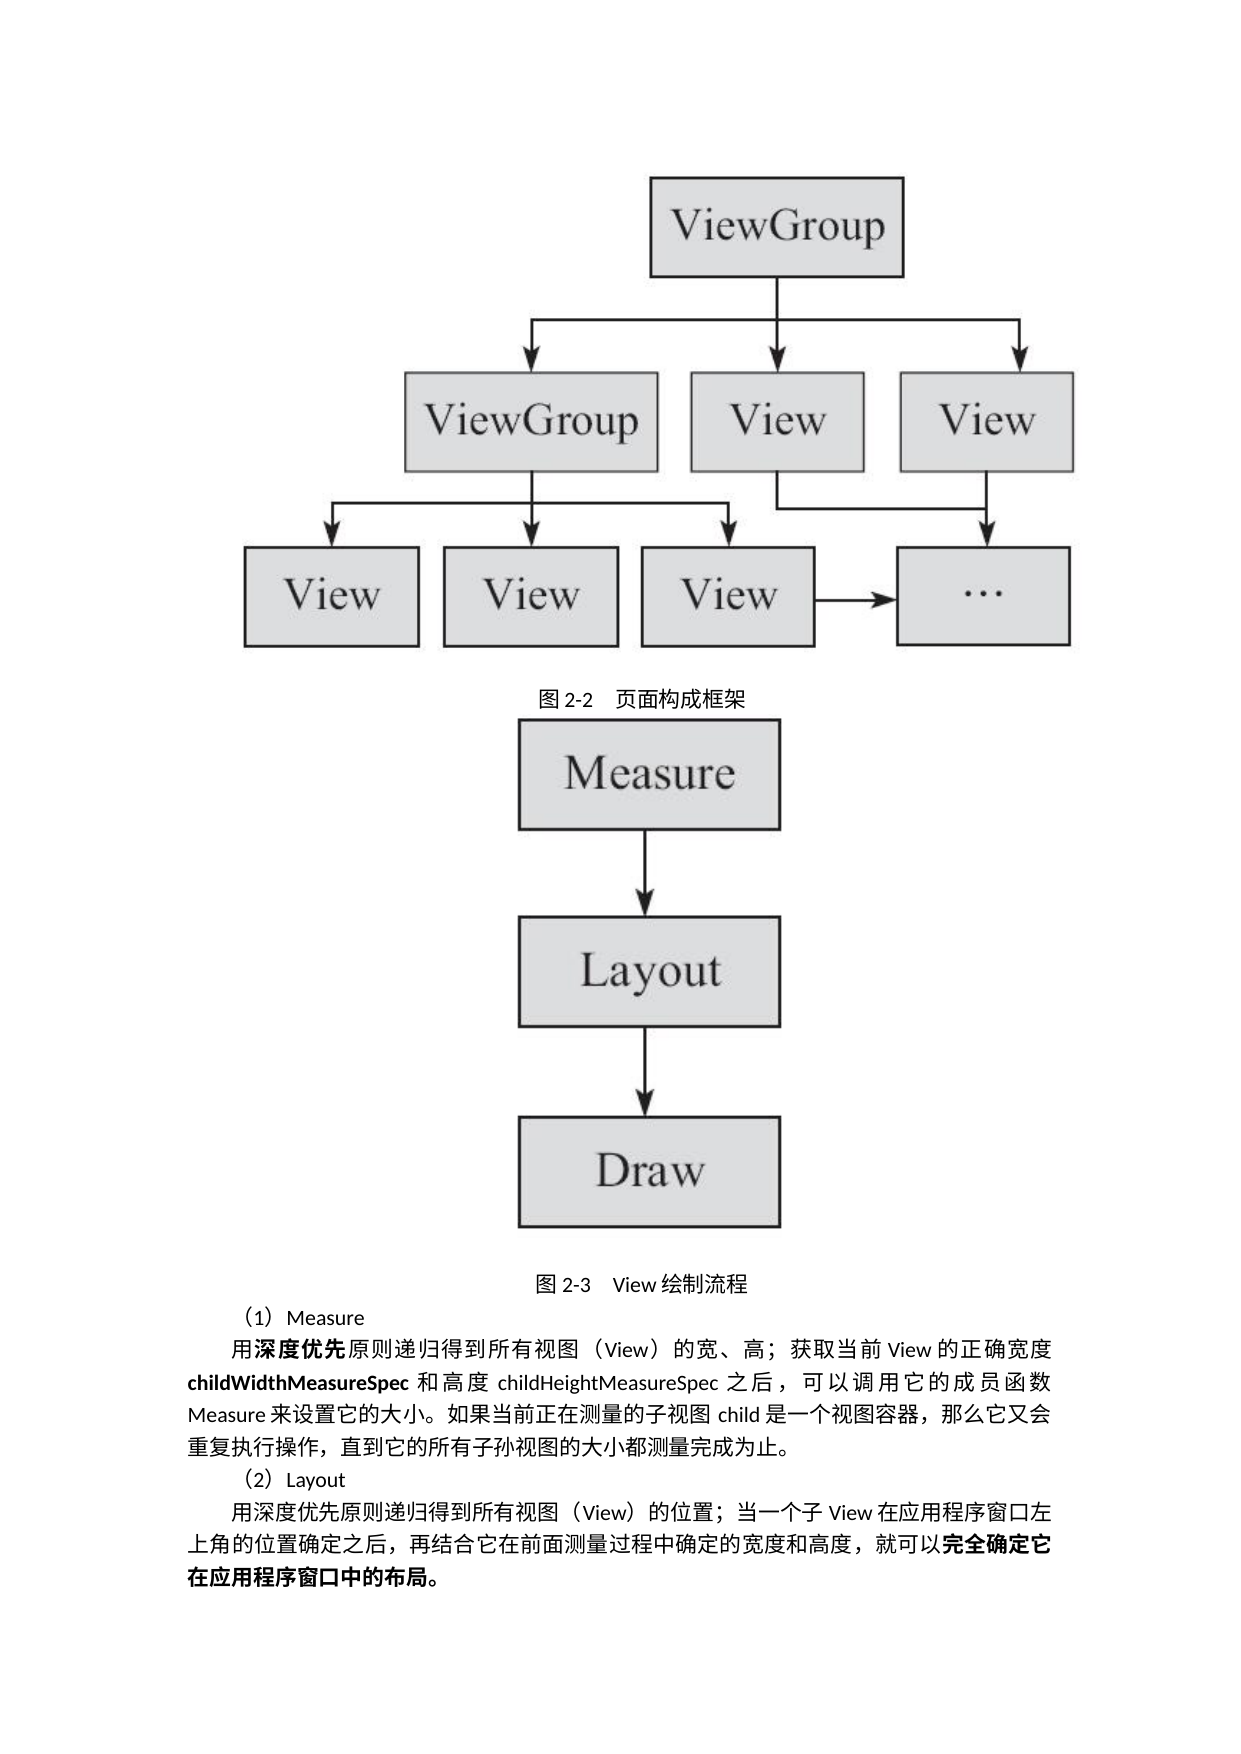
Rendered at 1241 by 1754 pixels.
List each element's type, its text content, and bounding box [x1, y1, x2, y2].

picture [468, 714, 816, 1238]
list 用深度优先原则递归得到所有视图（View）的位置；当一个子View在应用程序窗口左上角的位置确定之后，再结合它在前面测量过程中确定的宽度和高度，就可以完全确定它在应用程序窗口中的布局。 [187, 1494, 1053, 1592]
picture [231, 162, 1097, 658]
list 图2-2 页面构成框架 [187, 682, 1053, 714]
list 用深度优先原则递归得到所有视图（View）的宽、高；获取当前View的正确宽度childWidthMeasureSpec和高度childHeightMeasureSpec之后，可以调用它的成员函数Measure来设置它的大小。如果当前正在测量的子视图child是一个视图容器，那么它又会重复执行操作，直到它的所有子孙视图的大小都测量完成为止。 [187, 1332, 1053, 1462]
list 图2-3 View绘制流程 [187, 1267, 1053, 1299]
list （1）Measure [187, 1299, 1053, 1332]
list （2）Layout [187, 1462, 1053, 1494]
